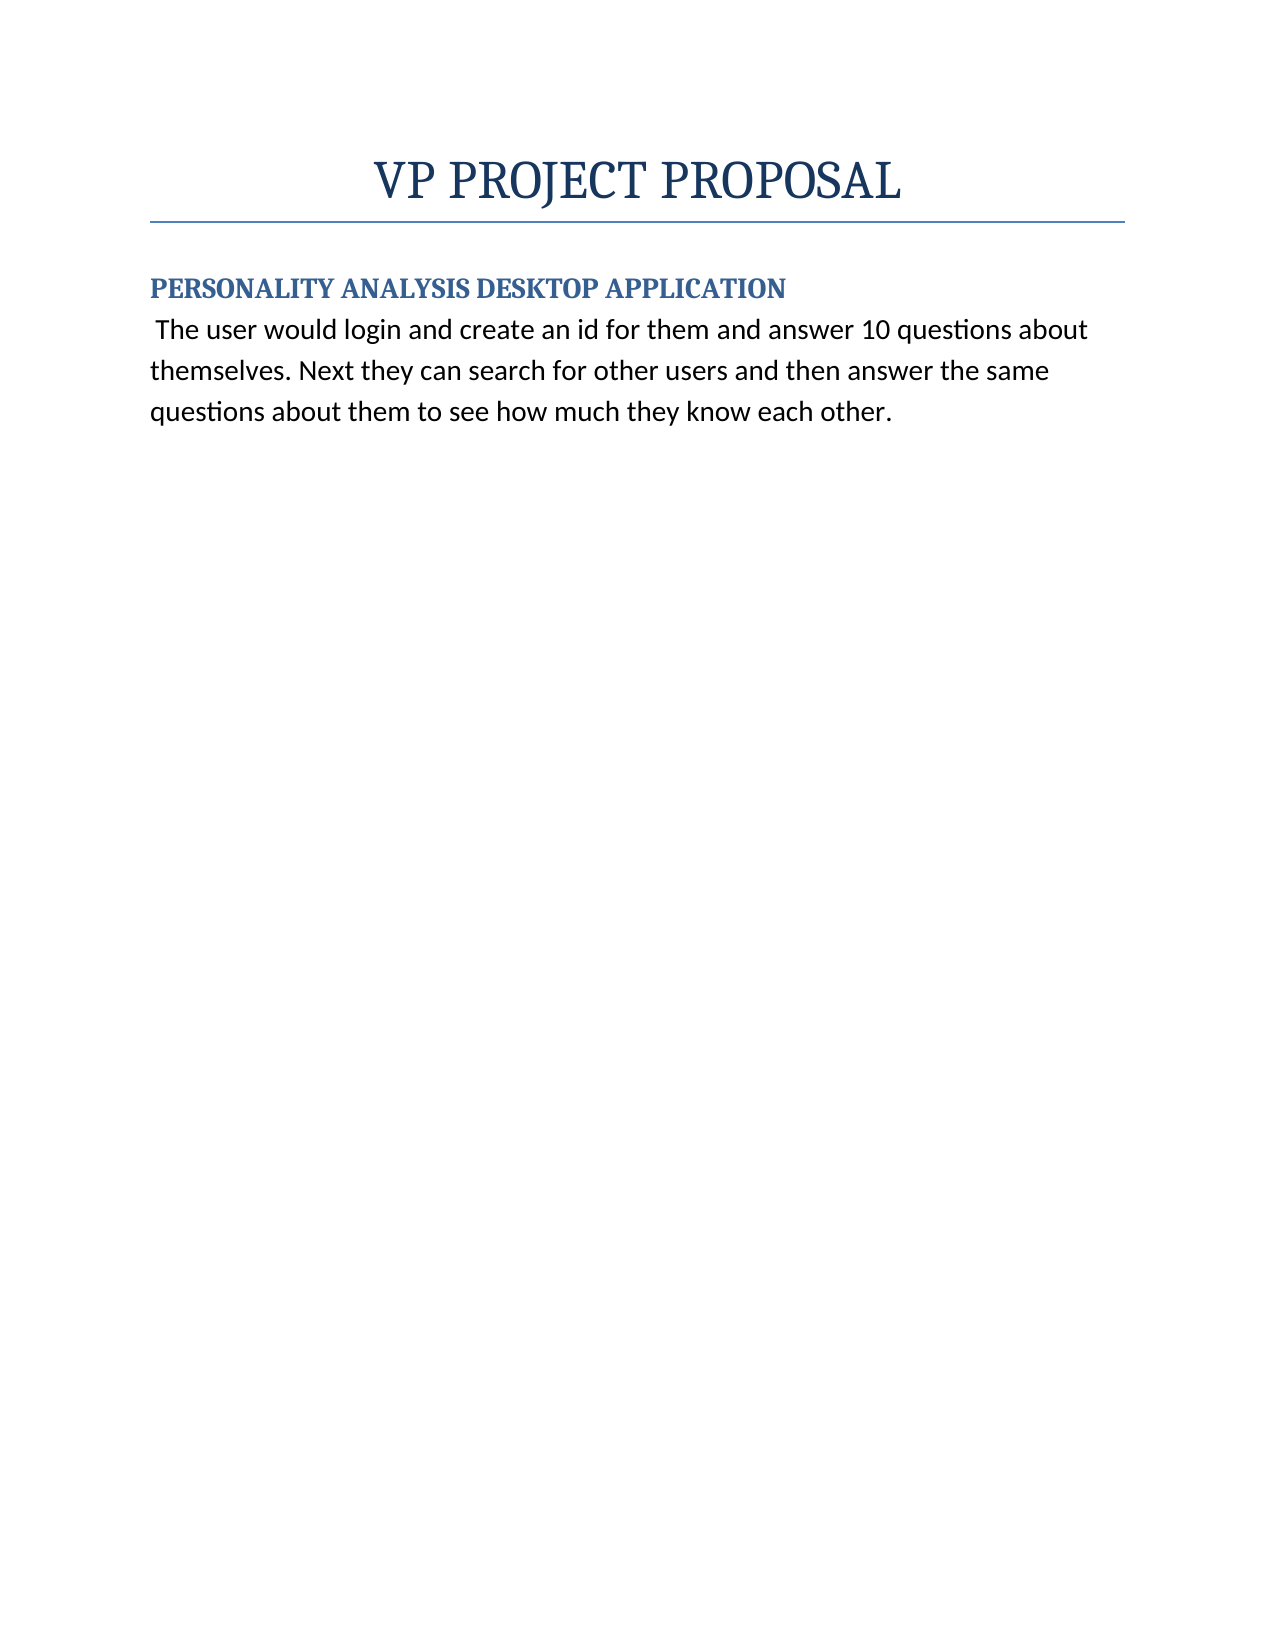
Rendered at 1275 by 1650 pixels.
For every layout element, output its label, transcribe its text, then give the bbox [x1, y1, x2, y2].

subtitle PERSONALITY ANALYSIS DESKTOP APPLICATION [150, 273, 1125, 306]
text The user would login and create an id for them and answer 10 questions about themselves. Next they can search for other users and then answer the same questions about them to see how much they know each other. [150, 311, 1125, 429]
title VP PROJECT PROPOSAL [150, 150, 1125, 221]
